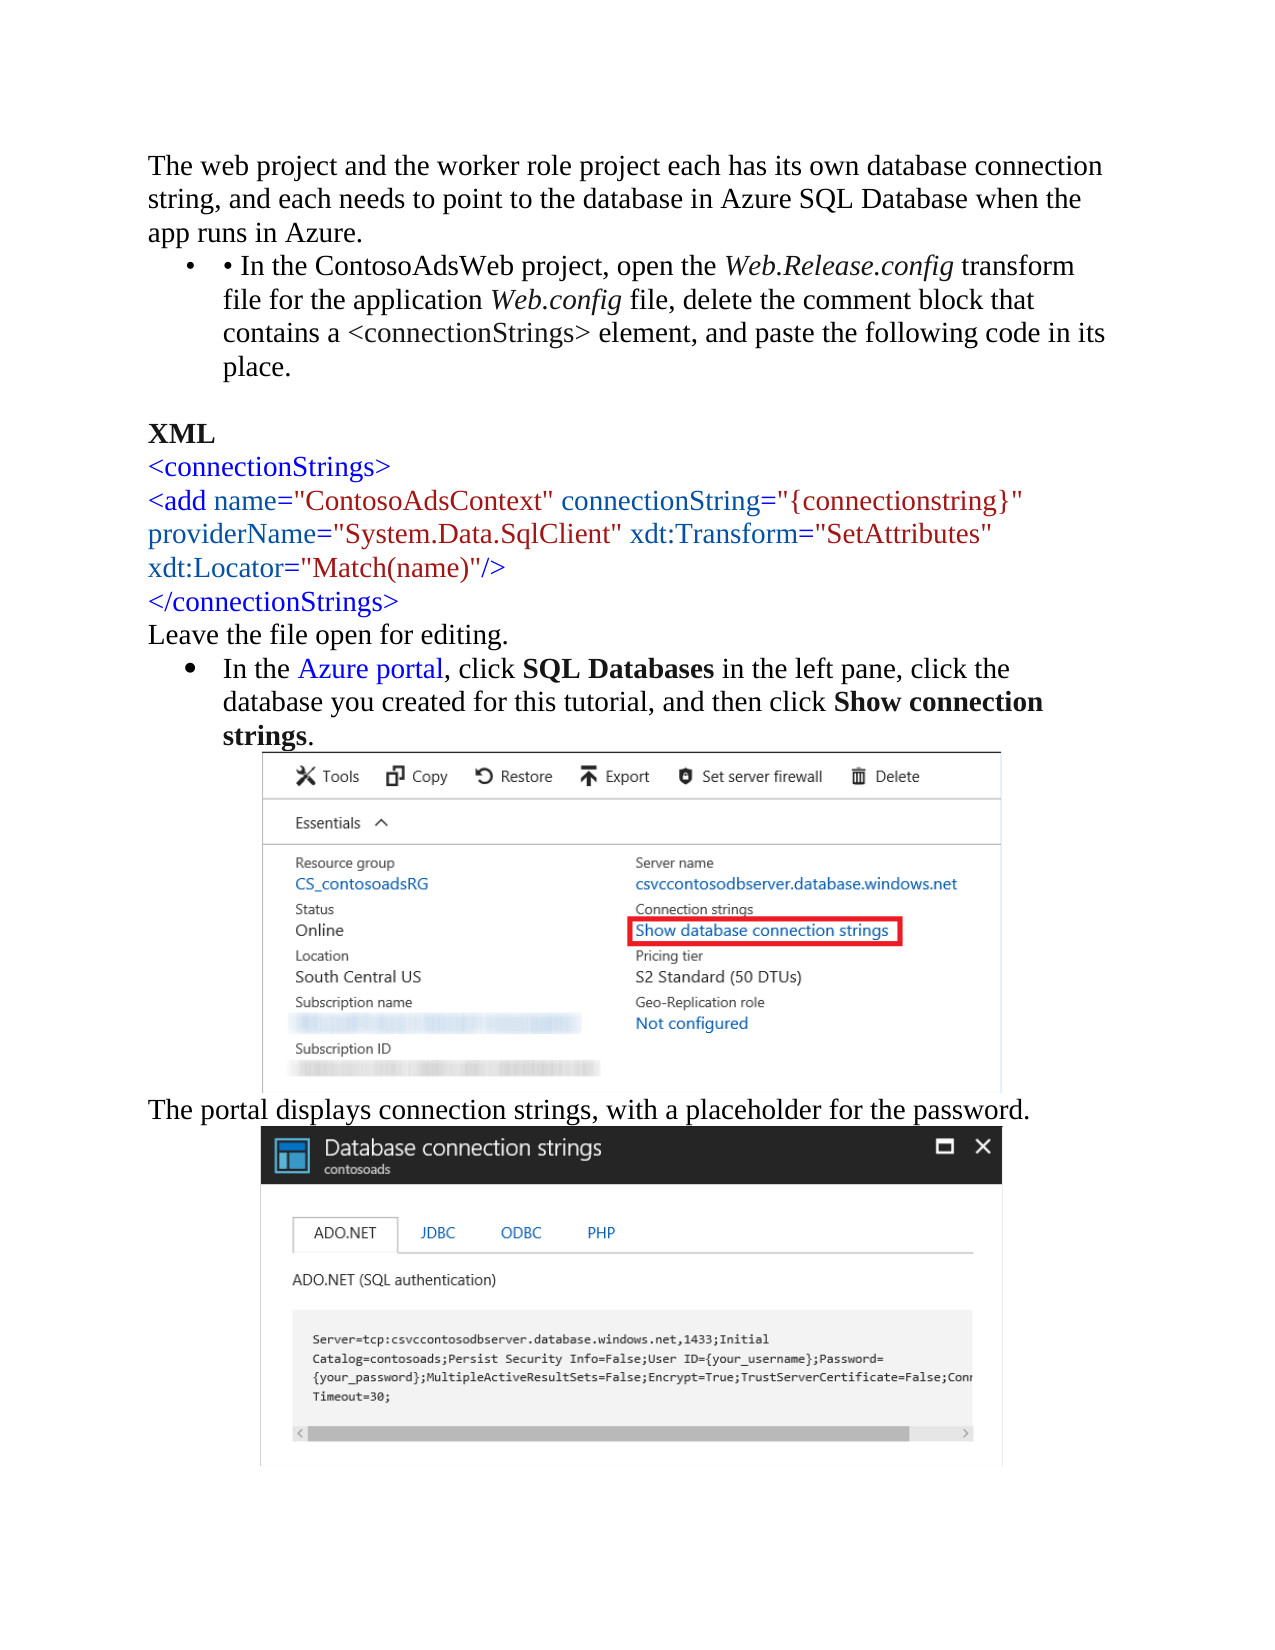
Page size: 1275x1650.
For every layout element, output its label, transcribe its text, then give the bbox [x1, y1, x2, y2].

text The web project and the worker role project each has its own database connection string, and each needs to point to the database in Azure SQL Database when the app runs in Azure. [148, 148, 1116, 248]
text Leave the file open for editing. [148, 617, 1116, 651]
text The portal displays connection strings, with a placeholder for the password. [148, 1092, 1116, 1126]
text XML [148, 416, 1116, 449]
text <connectionStrings> [148, 449, 1116, 483]
text </connectionStrings> [148, 584, 1116, 617]
list • In the ContosoAdsWeb project, open the Web.Release.config transform file for the application Web.config file, delete the comment block that contains a <connectionStrings> element, and paste the following code in its place. [185, 248, 1116, 382]
text <add name="ContosoAdsContext" connectionString="{connectionstring}" [148, 483, 1116, 517]
text providerName="System.Data.SqlClient" xdt:Transform="SetAttributes" xdt:Locator="Match(name)"/> [148, 517, 1116, 584]
list In the Azure portal, click SQL Databases in the left pane, click the database you created for this tutorial, and then click Show connection strings. [185, 651, 1116, 752]
